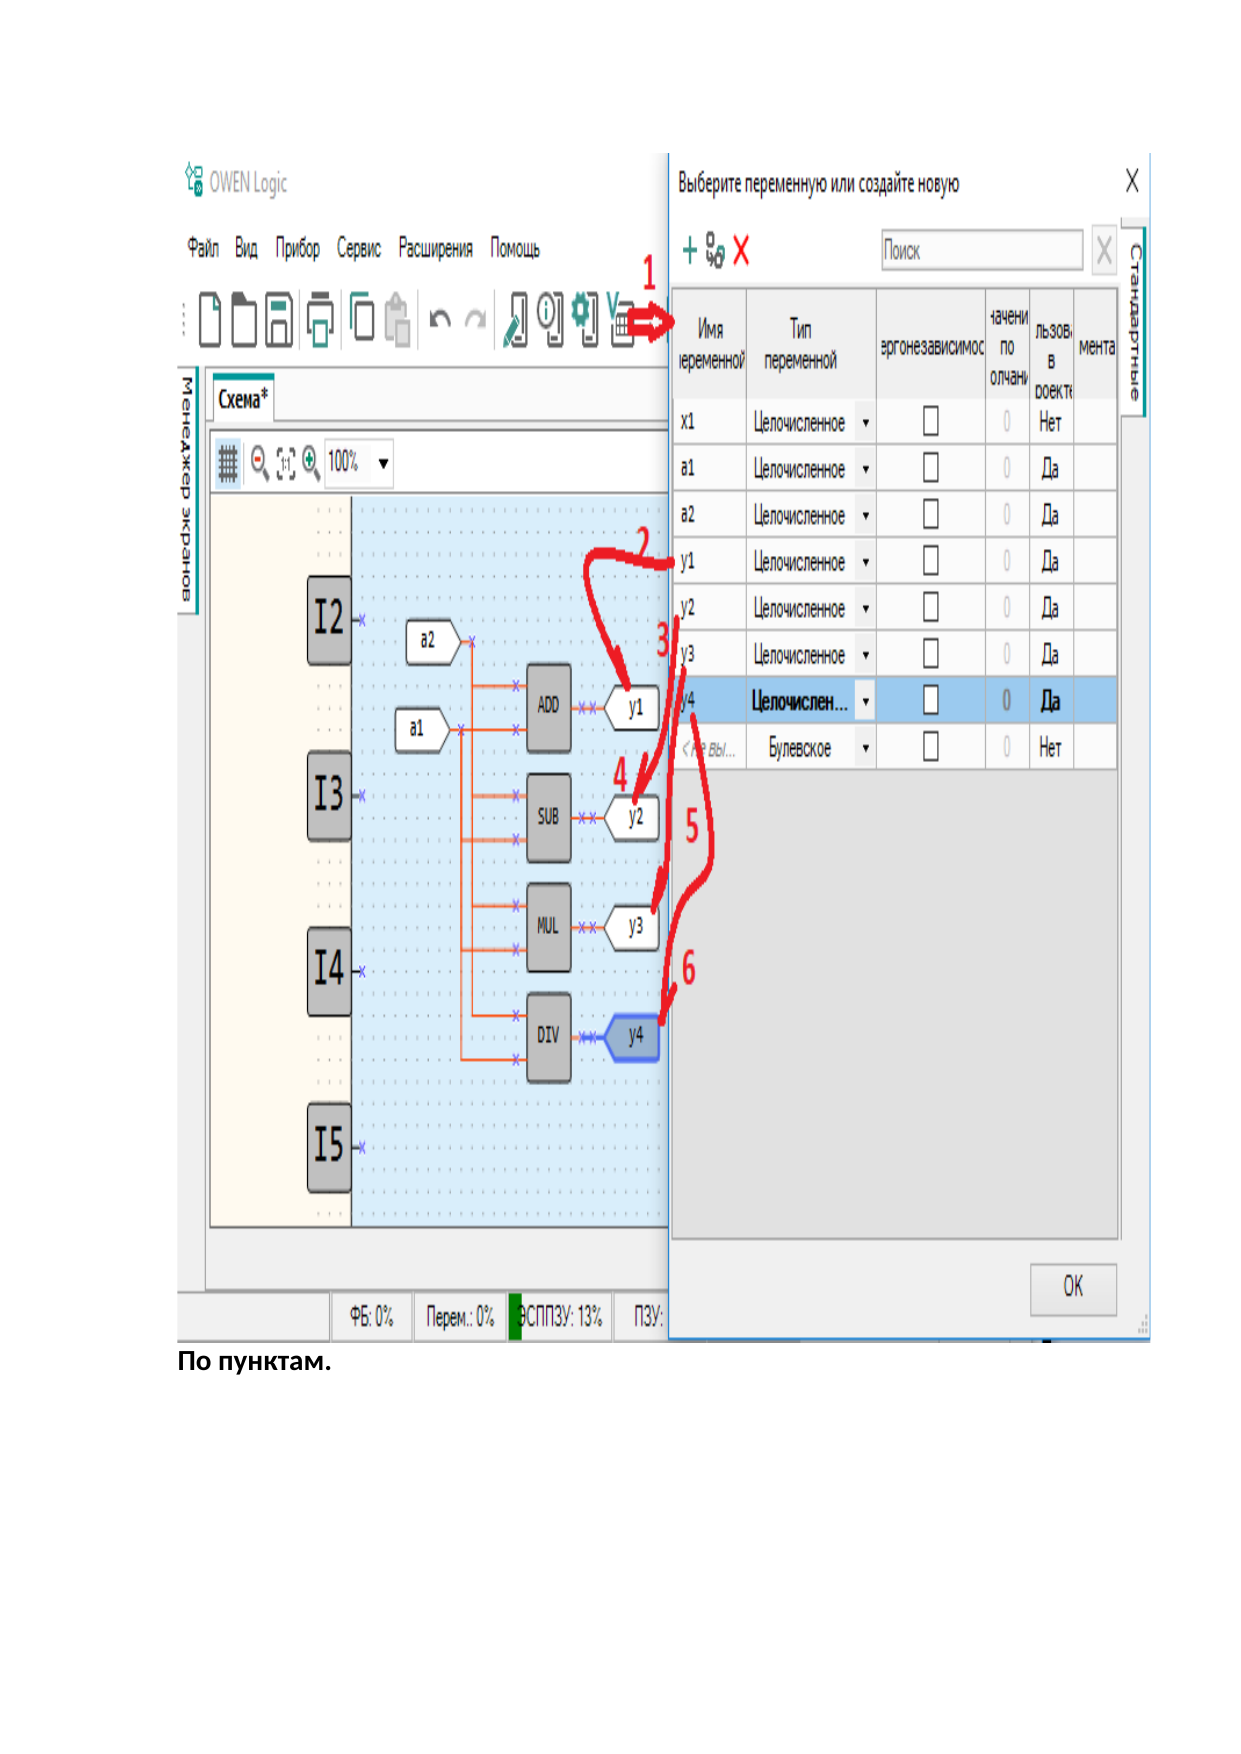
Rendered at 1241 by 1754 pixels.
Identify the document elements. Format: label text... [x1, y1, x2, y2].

picture [177, 153, 1151, 1343]
text По пунктам. [177, 1342, 1152, 1378]
